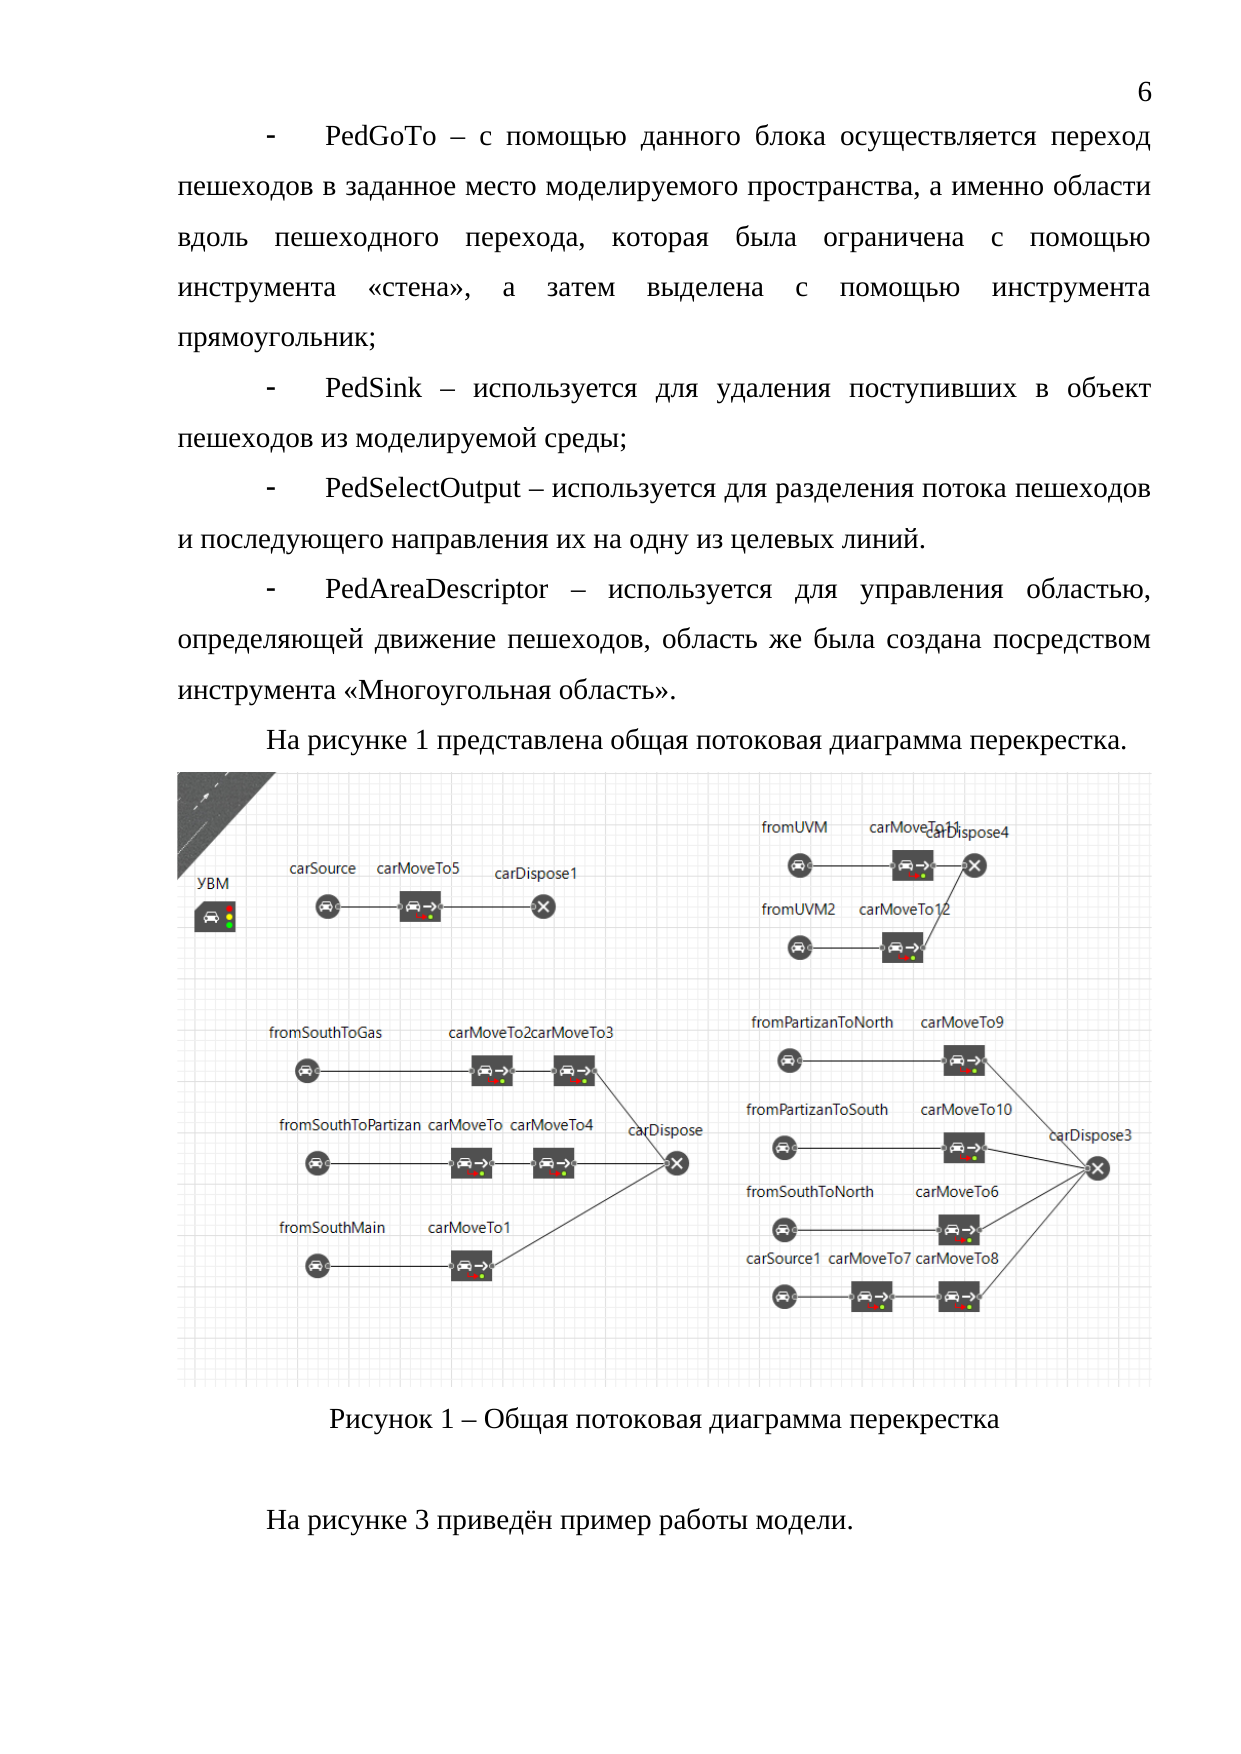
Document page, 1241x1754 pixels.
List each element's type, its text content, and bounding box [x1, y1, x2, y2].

list PedSink – используется для удаления поступивших в объект пешеходов из моделируемой среды; [177, 370, 1152, 454]
text Рисунок 1 – Общая потоковая диаграмма перекрестка [177, 1401, 1152, 1435]
text На рисунке 3 приведён пример работы модели. [177, 1502, 1152, 1536]
list PedGoTo – с помощью данного блока осуществляется переход пешеходов в заданное место моделируемого пространства, а именно области вдоль пешеходного перехода, которая была ограничена с помощью инструмента «стена», а затем выделена с помощью инструмента прямоугольник; [177, 118, 1152, 353]
text На рисунке 1 представлена общая потоковая диаграмма перекрестка. [177, 722, 1152, 756]
picture [177, 772, 1152, 1387]
list PedAreaDescriptor – используется для управления областью, определяющей движение пешеходов, область же была создана посредством инструмента «Многоугольная область». [177, 571, 1152, 706]
list PedSelectOutput – используется для разделения потока пешеходов и последующего направления их на одну из целевых линий. [177, 471, 1152, 554]
